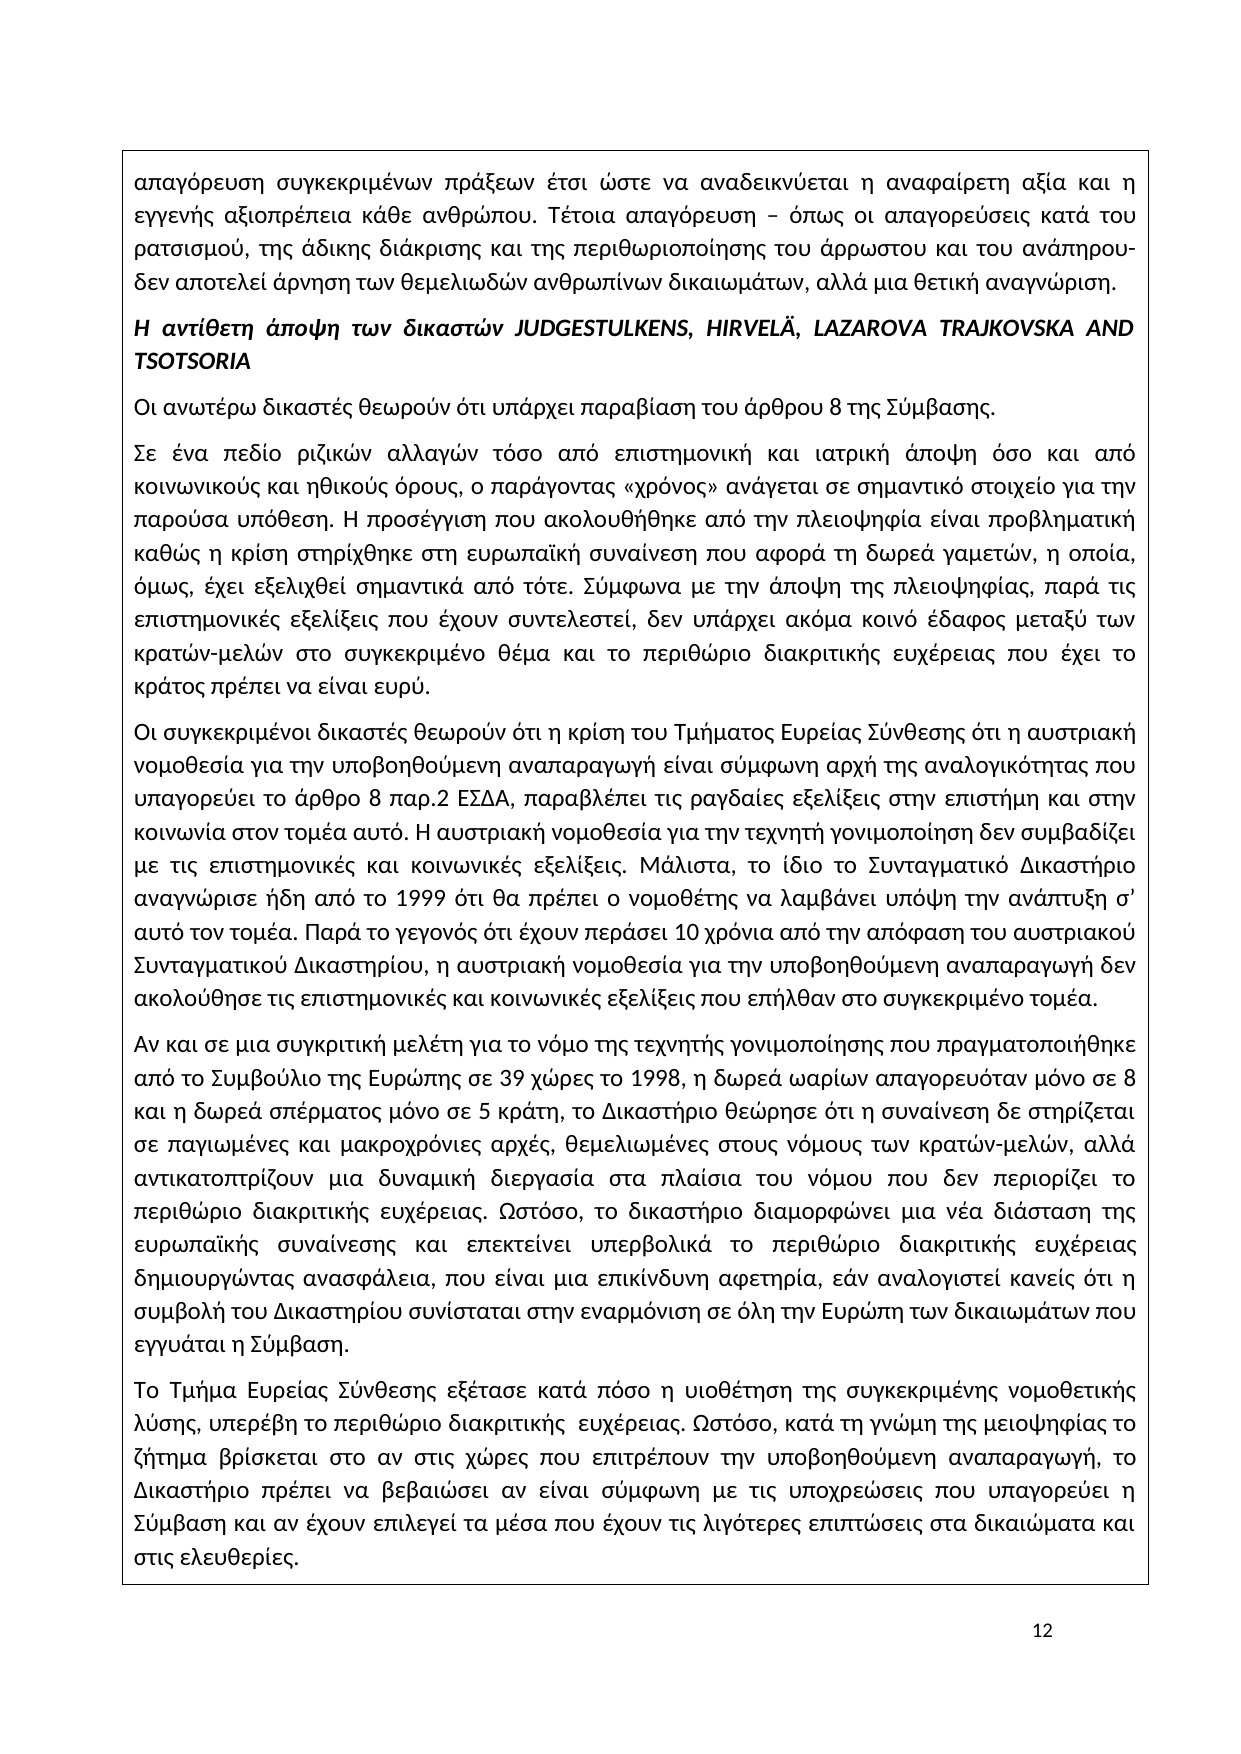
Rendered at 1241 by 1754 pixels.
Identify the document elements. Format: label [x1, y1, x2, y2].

table_header [123, 151, 1148, 1584]
